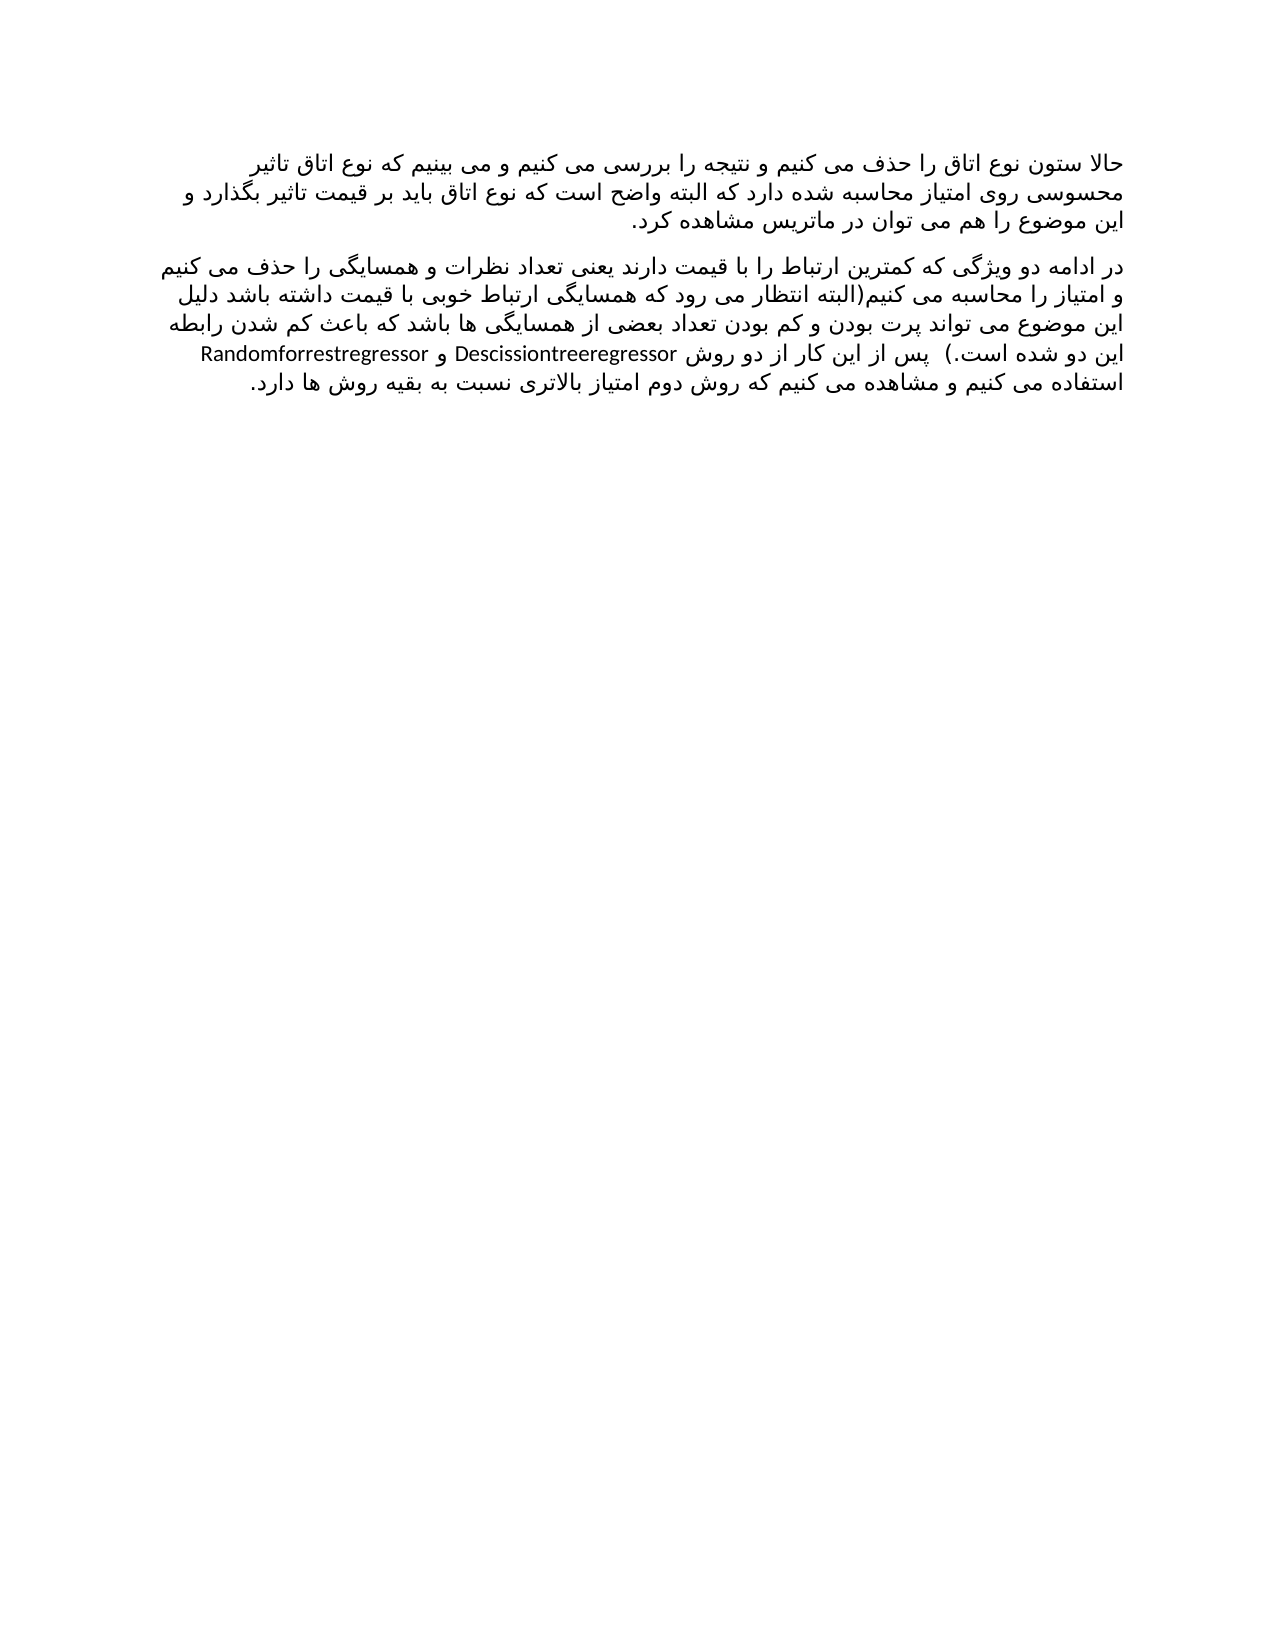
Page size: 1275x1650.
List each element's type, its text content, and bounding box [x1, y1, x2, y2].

text در ادامه دو ویژگی که کمترین ارتباط را با قیمت دارند یعنی تعداد نظرات و همسایگی را حذف می کنیم و امتیاز را محاسبه می کنیم(البته انتظار می رود که همسایگی ارتباط خوبی با قیمت داشته باشد دلیل این موضوع می تواند پرت بودن و کم بودن تعداد بعضی از همسایگی ها باشد که باعث کم شدن رابطه این دو شده است.) پس از این کار از دو روش Descissiontreeregressor و Randomforrestregressor استفاده می کنیم و مشاهده می کنیم که روش دوم امتیاز بالاتری نسبت به بقیه روش ها دارد. [150, 253, 1125, 396]
text حالا ستون نوع اتاق را حذف می کنیم و نتیجه را بررسی می کنیم و می بینیم که نوع اتاق تاثیر محسوسی روی امتیاز محاسبه شده دارد که البته واضح است که نوع اتاق باید بر قیمت تاثیر بگذارد و این موضوع را هم می توان در ماتریس مشاهده کرد. [150, 150, 1125, 234]
